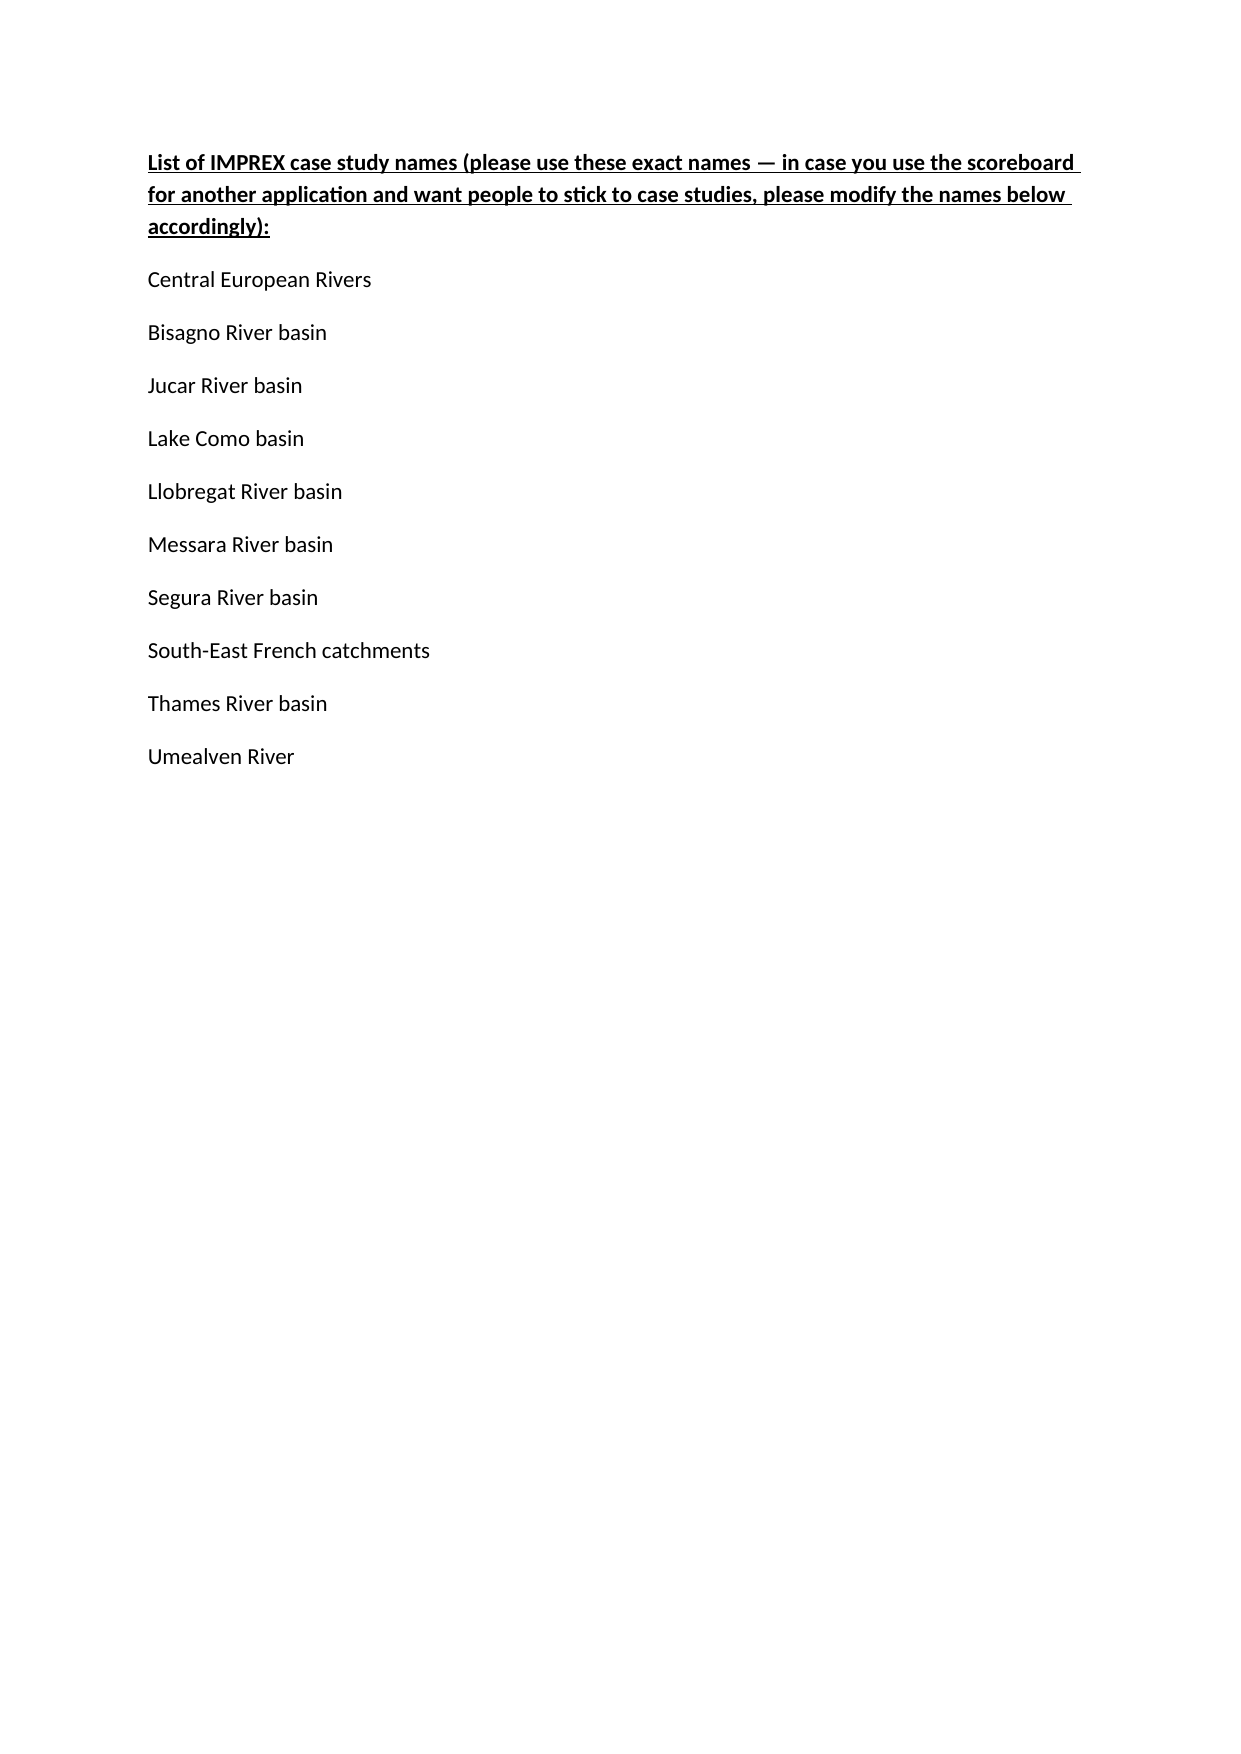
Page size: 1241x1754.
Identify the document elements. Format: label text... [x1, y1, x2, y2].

text Umealven River [148, 742, 1093, 770]
text Bisagno River basin [148, 318, 1093, 346]
text Llobregat River basin [148, 477, 1093, 505]
text Central European Rivers [148, 265, 1093, 293]
text Thames River basin [148, 689, 1093, 717]
text South-East French catchments [148, 636, 1093, 664]
text Segura River basin [148, 583, 1093, 611]
text Lake Como basin [148, 424, 1093, 452]
text Messara River basin [148, 530, 1093, 558]
text Jucar River basin [148, 371, 1093, 399]
text List of IMPREX case study names (please use these exact names — in case you use the scoreboard for another application and want people to stick to case studies, please modify the names below accordingly): [148, 148, 1093, 240]
